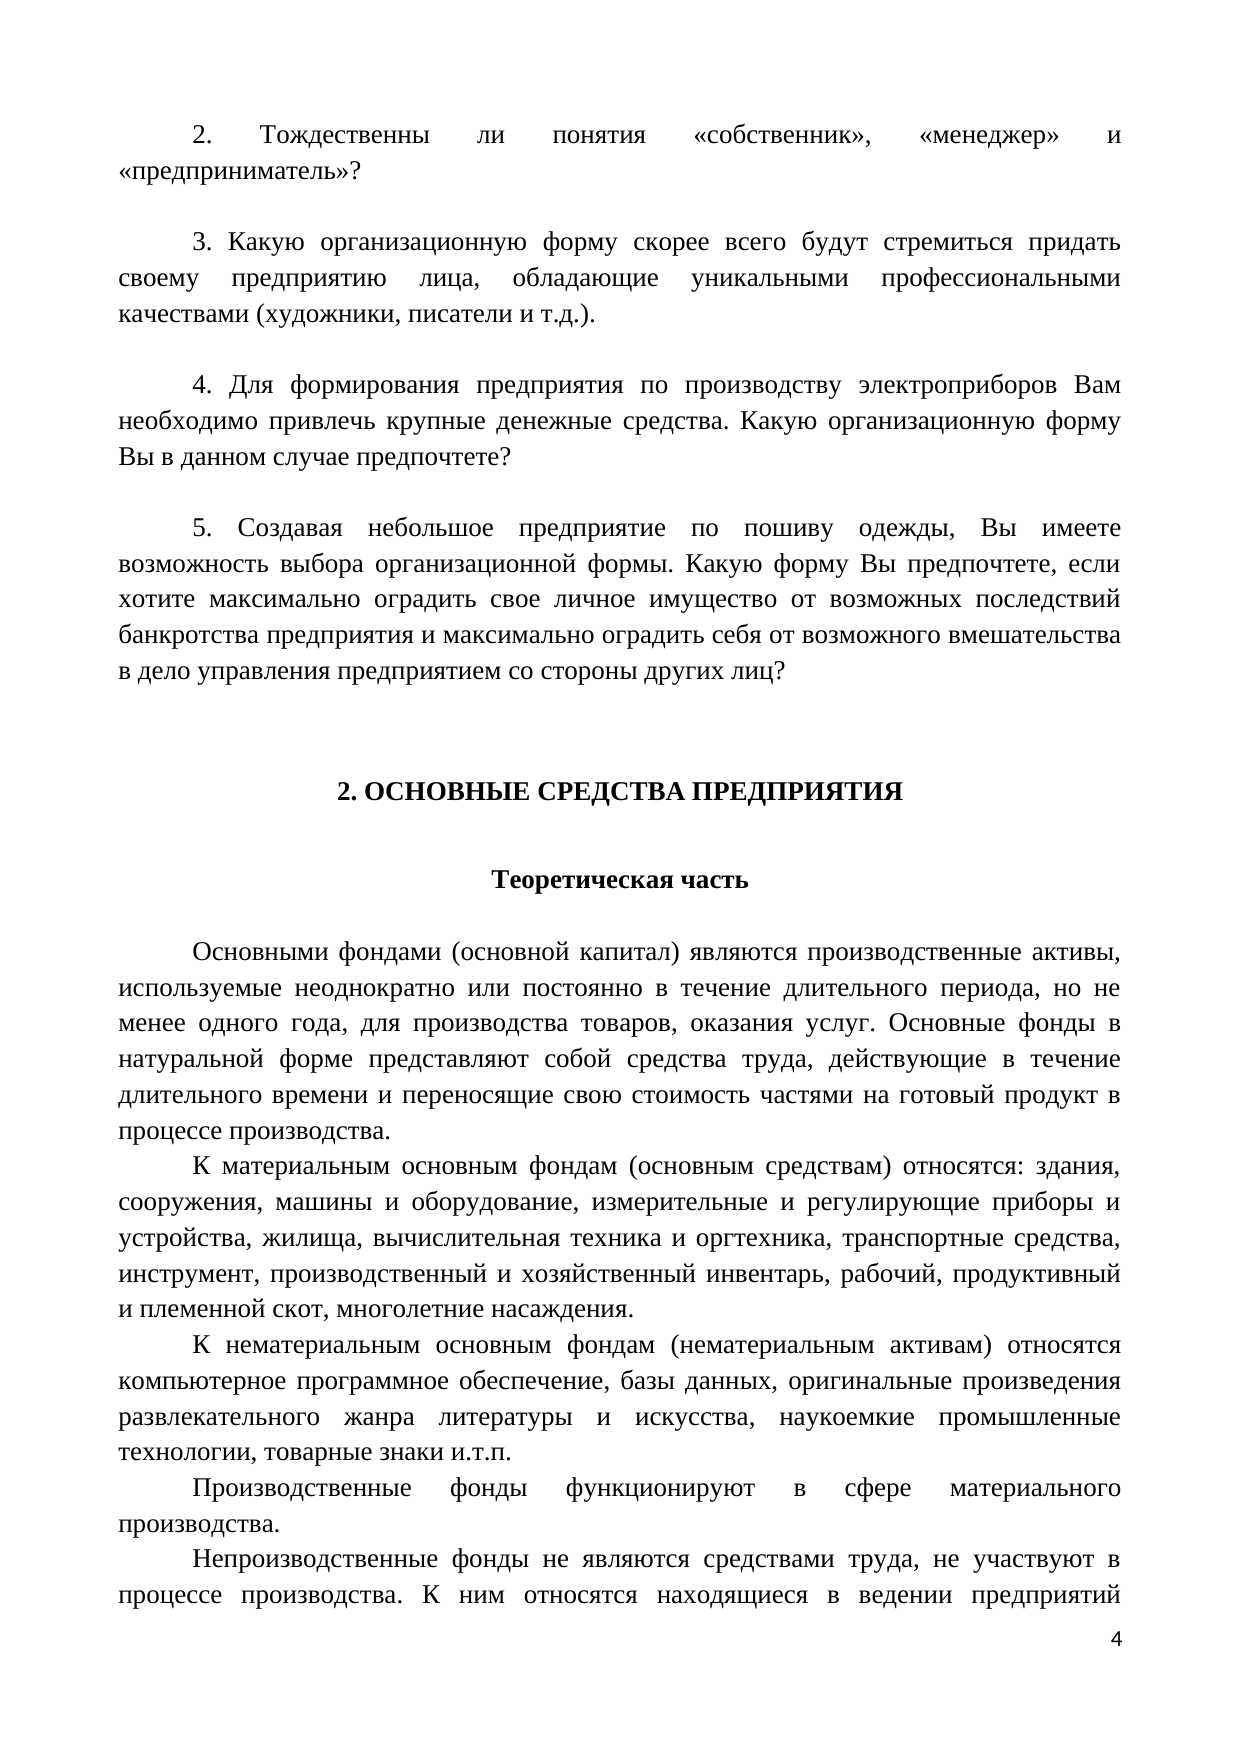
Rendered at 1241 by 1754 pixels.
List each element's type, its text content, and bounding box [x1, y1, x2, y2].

text 3. Какую организационную форму скорее всего будут стремиться придать своему предприятию лица, обладающие уникальными профессиональными качествами (художники, писатели и т.д.). [118, 225, 1122, 328]
text Основными фондами (основной капитал) являются производственные активы, используемые неоднократно или постоянно в течение длительного периода, но не менее одного года, для производства товаров, оказания услуг. Основные фонды в натуральной форме представляют собой средства труда, действующие в течение длительного времени и переносящие свою стоимость частями на готовый продукт в процессе производства. [118, 935, 1122, 1145]
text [118, 1542, 1122, 1609]
subtitle 2. ОСНОВНЫЕ СРЕДСТВА ПРЕДПРИЯТИЯ [118, 776, 1122, 807]
text 2. Тождественны ли понятия «собственник», «менеджер» и «предприниматель»? [118, 118, 1122, 185]
text Теоретическая часть [118, 864, 1122, 895]
text 5. Создавая небольшое предприятие по пошиву одежды, Вы имеете возможность выбора организационной формы. Какую форму Вы предпочтете, если хотите максимально оградить свое личное имущество от возможных последствий банкротства предприятия и максимально оградить себя от возможного вмешательства в дело управления предприятием со стороны других лиц? [118, 511, 1122, 685]
text К материальным основным фондам (основным средствам) относятся: здания, сооружения, машины и оборудование, измерительные и регулирующие приборы и устройства, жилища, вычислительная техника и оргтехника, транспортные средства, инструмент, производственный и хозяйственный инвентарь, рабочий, продуктивный и племенной скот, многолетние насаждения. [118, 1149, 1122, 1323]
text 4. Для формирования предприятия по производству электроприборов Вам необходимо привлечь крупные денежные средства. Какую организационную форму Вы в данном случае предпочтете? [118, 368, 1122, 471]
text Производственные фонды функционируют в сфере материального производства. [118, 1471, 1122, 1538]
text К нематериальным основным фондам (нематериальным активам) относятся компьютерное программное обеспечение, базы данных, оригинальные произведения развлекательного жанра литературы и искусства, наукоемкие промышленные технологии, товарные знаки и.т.п. [118, 1328, 1122, 1466]
